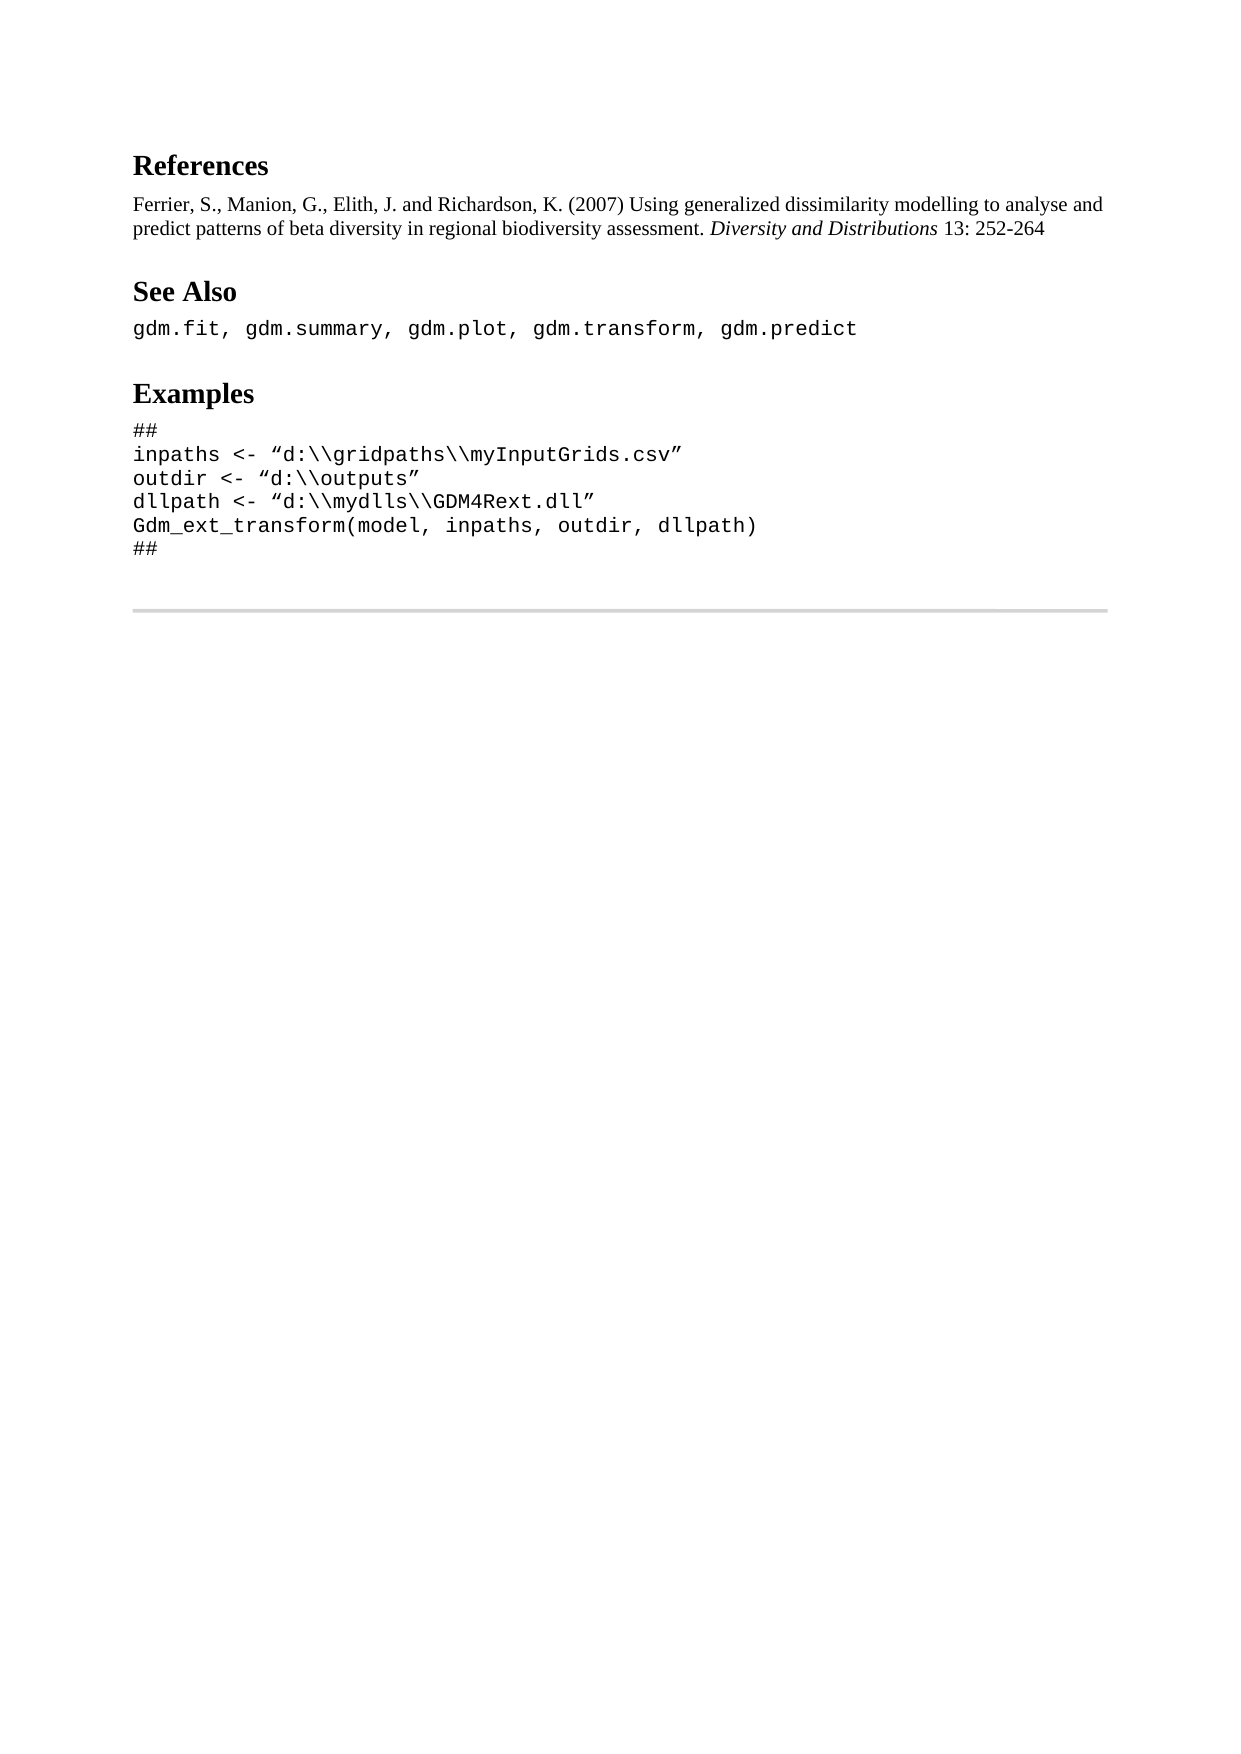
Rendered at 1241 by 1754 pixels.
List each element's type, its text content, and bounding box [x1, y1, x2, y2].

text References [133, 148, 1108, 181]
text ## [133, 538, 1108, 562]
text ## [133, 420, 1108, 444]
text outdir <- “d:\\outputs” [133, 467, 1108, 491]
text Ferrier, S., Manion, G., Elith, J. and Richardson, K. (2007) Using generalized dissimilarity modelling to analyse and predict patterns of beta diversity in regional biodiversity assessment. Diversity and Distributions 13: 252-264 [133, 192, 1108, 240]
text dllpath <- “d:\\mydlls\\GDM4Rext.dll” [133, 491, 1108, 515]
text inpaths <- “d:\\gridpaths\\myInputGrids.csv” [133, 444, 1108, 467]
text Gdm_ext_transform(model, inpaths, outdir, dllpath) [133, 515, 1108, 538]
text See Also [133, 274, 1108, 308]
text gdm.fit, gdm.summary, gdm.plot, gdm.transform, gdm.predict [133, 318, 1108, 342]
text Examples [133, 376, 1108, 410]
